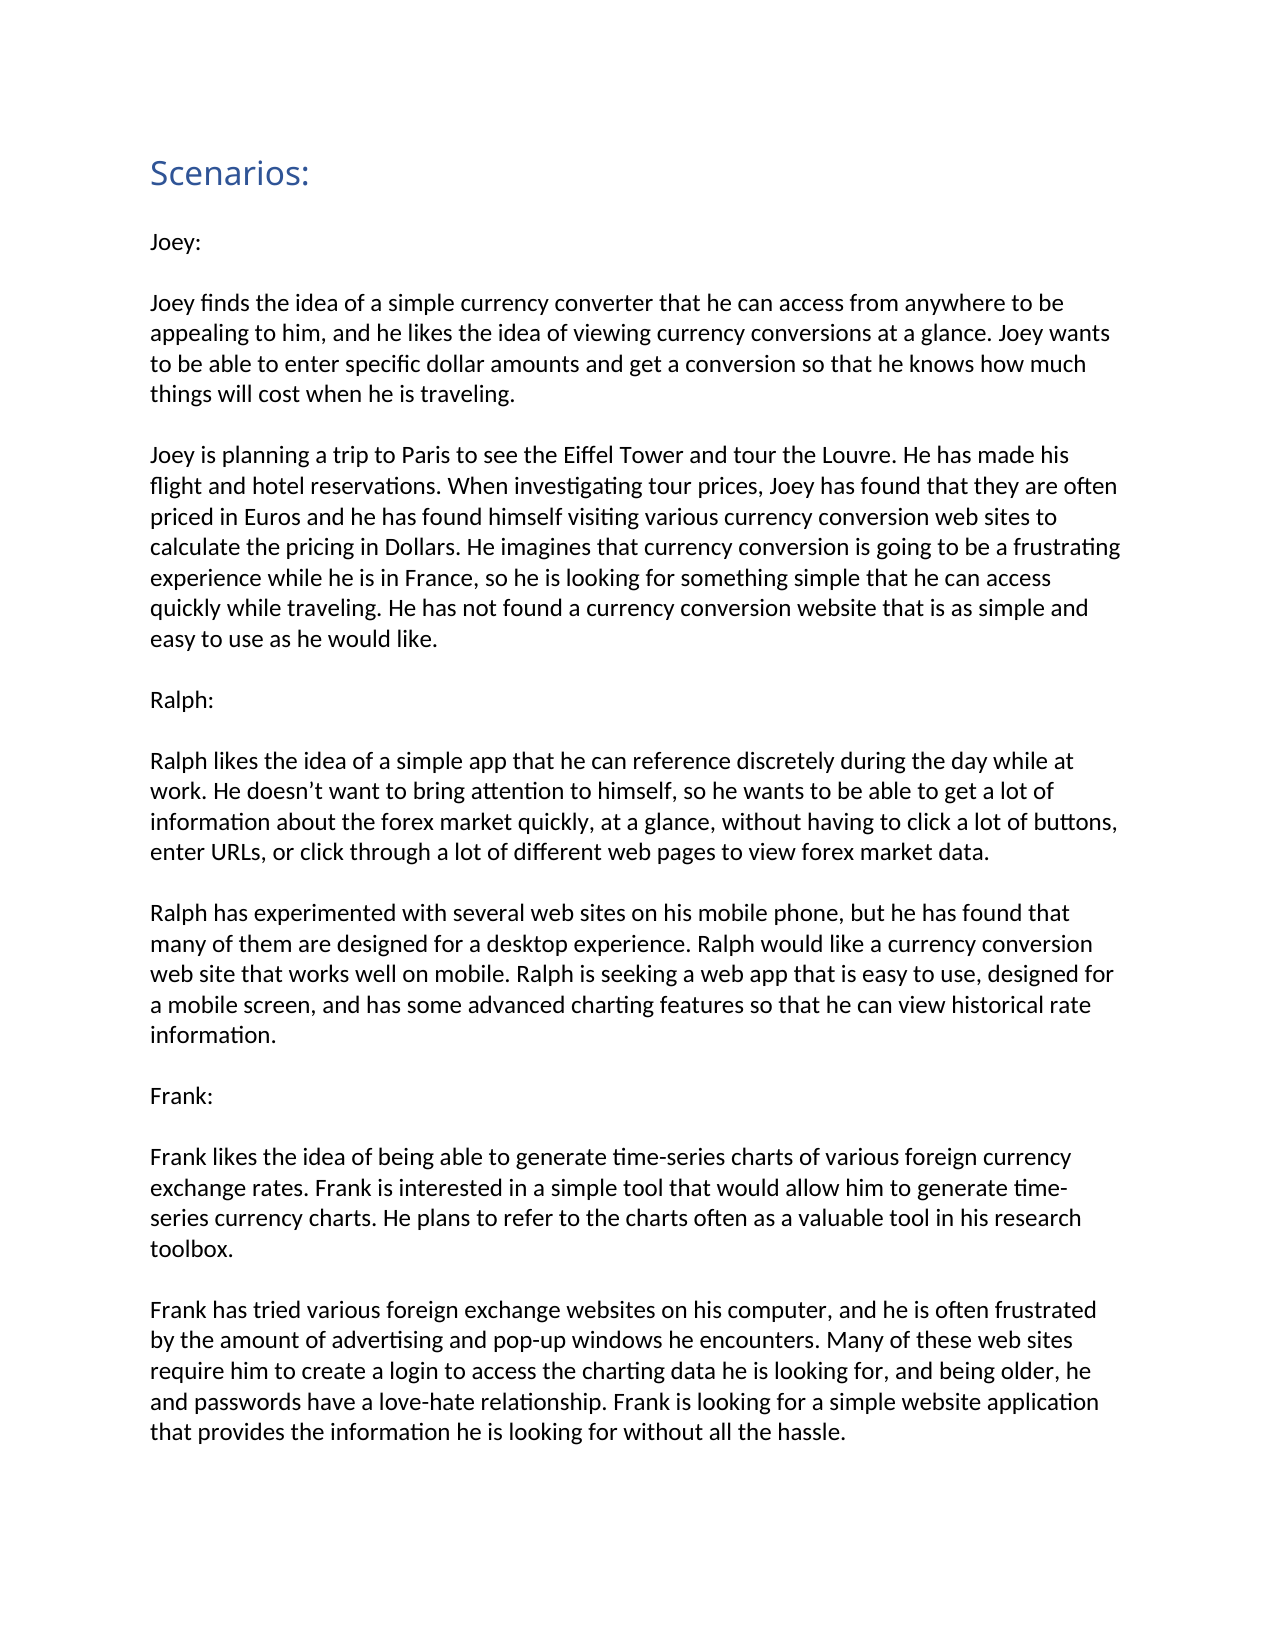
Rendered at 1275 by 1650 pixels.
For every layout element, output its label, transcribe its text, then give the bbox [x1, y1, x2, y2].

text Ralph has experimented with several web sites on his mobile phone, but he has found that many of them are designed for a desktop experience. Ralph would like a currency conversion web site that works well on mobile. Ralph is seeking a web app that is easy to use, designed for a mobile screen, and has some advanced charting features so that he can view historical rate information. [150, 897, 1125, 1050]
subtitle Scenarios: [150, 150, 1125, 195]
text Frank: [150, 1081, 1125, 1111]
text Joey: [150, 226, 1125, 256]
text Joey is planning a trip to Paris to see the Eiffel Tower and tour the Louvre. He has made his flight and hotel reservations. When investigating tour prices, Joey has found that they are often priced in Euros and he has found himself visiting various currency conversion web sites to calculate the pricing in Dollars. He imagines that currency conversion is going to be a frustrating experience while he is in France, so he is looking for something simple that he can access quickly while traveling. He has not found a currency conversion website that is as simple and easy to use as he would like. [150, 439, 1125, 653]
text Joey finds the idea of a simple currency converter that he can access from anywhere to be appealing to him, and he likes the idea of viewing currency conversions at a glance. Joey wants to be able to enter specific dollar amounts and get a conversion so that he knows how much things will cost when he is traveling. [150, 287, 1125, 409]
text Frank has tried various foreign exchange websites on his computer, and he is often frustrated by the amount of advertising and pop-up windows he encounters. Many of these web sites require him to create a login to access the charting data he is looking for, and being older, he and passwords have a love-hate relationship. Frank is looking for a simple website application that provides the information he is looking for without all the hassle. [150, 1294, 1125, 1447]
text Frank likes the idea of being able to generate time-series charts of various foreign currency exchange rates. Frank is interested in a simple tool that would allow him to generate time-series currency charts. He plans to refer to the charts often as a valuable tool in his research toolbox. [150, 1142, 1125, 1264]
text Ralph likes the idea of a simple app that he can reference discretely during the day while at work. He doesn’t want to bring attention to himself, so he wants to be able to get a lot of information about the forex market quickly, at a glance, without having to click a lot of buttons, enter URLs, or click through a lot of different web pages to view forex market data. [150, 745, 1125, 867]
text Ralph: [150, 684, 1125, 714]
